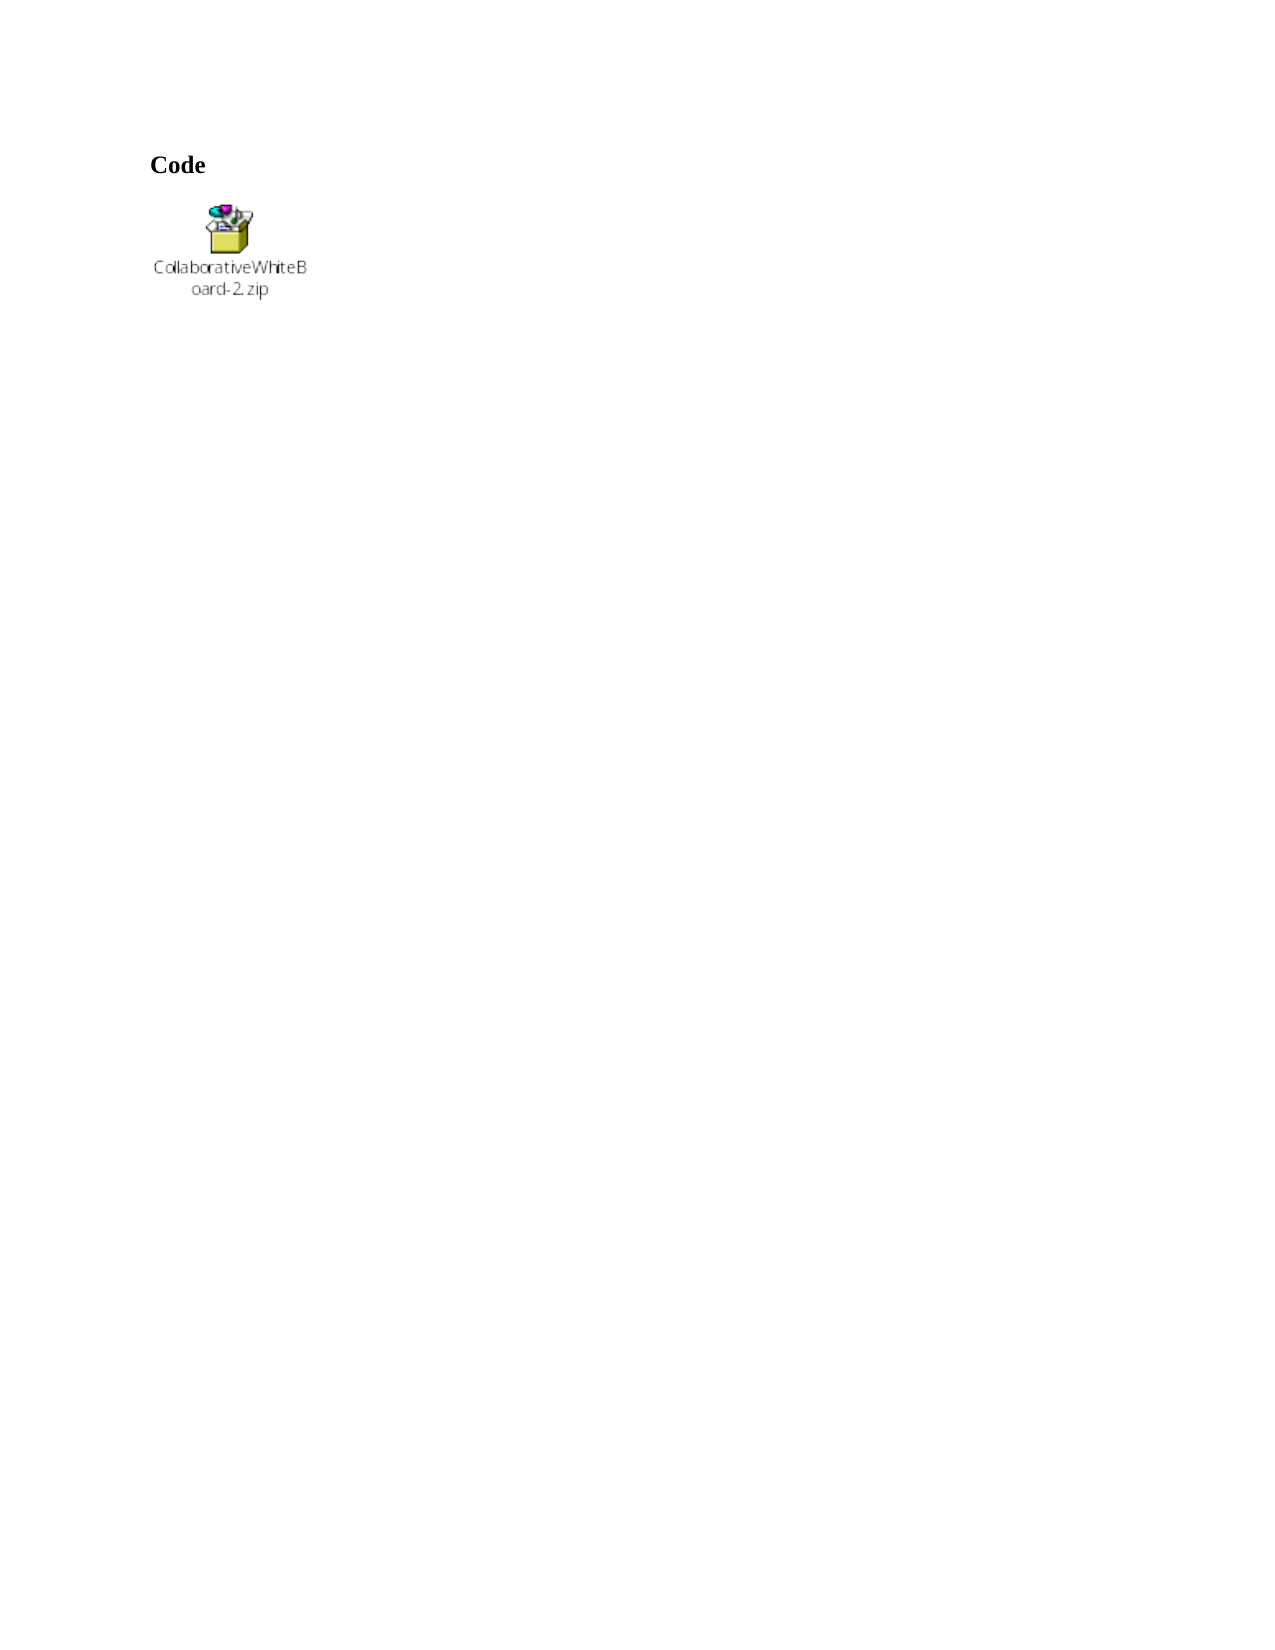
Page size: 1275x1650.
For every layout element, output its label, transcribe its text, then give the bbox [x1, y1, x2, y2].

text Code [150, 150, 1125, 179]
